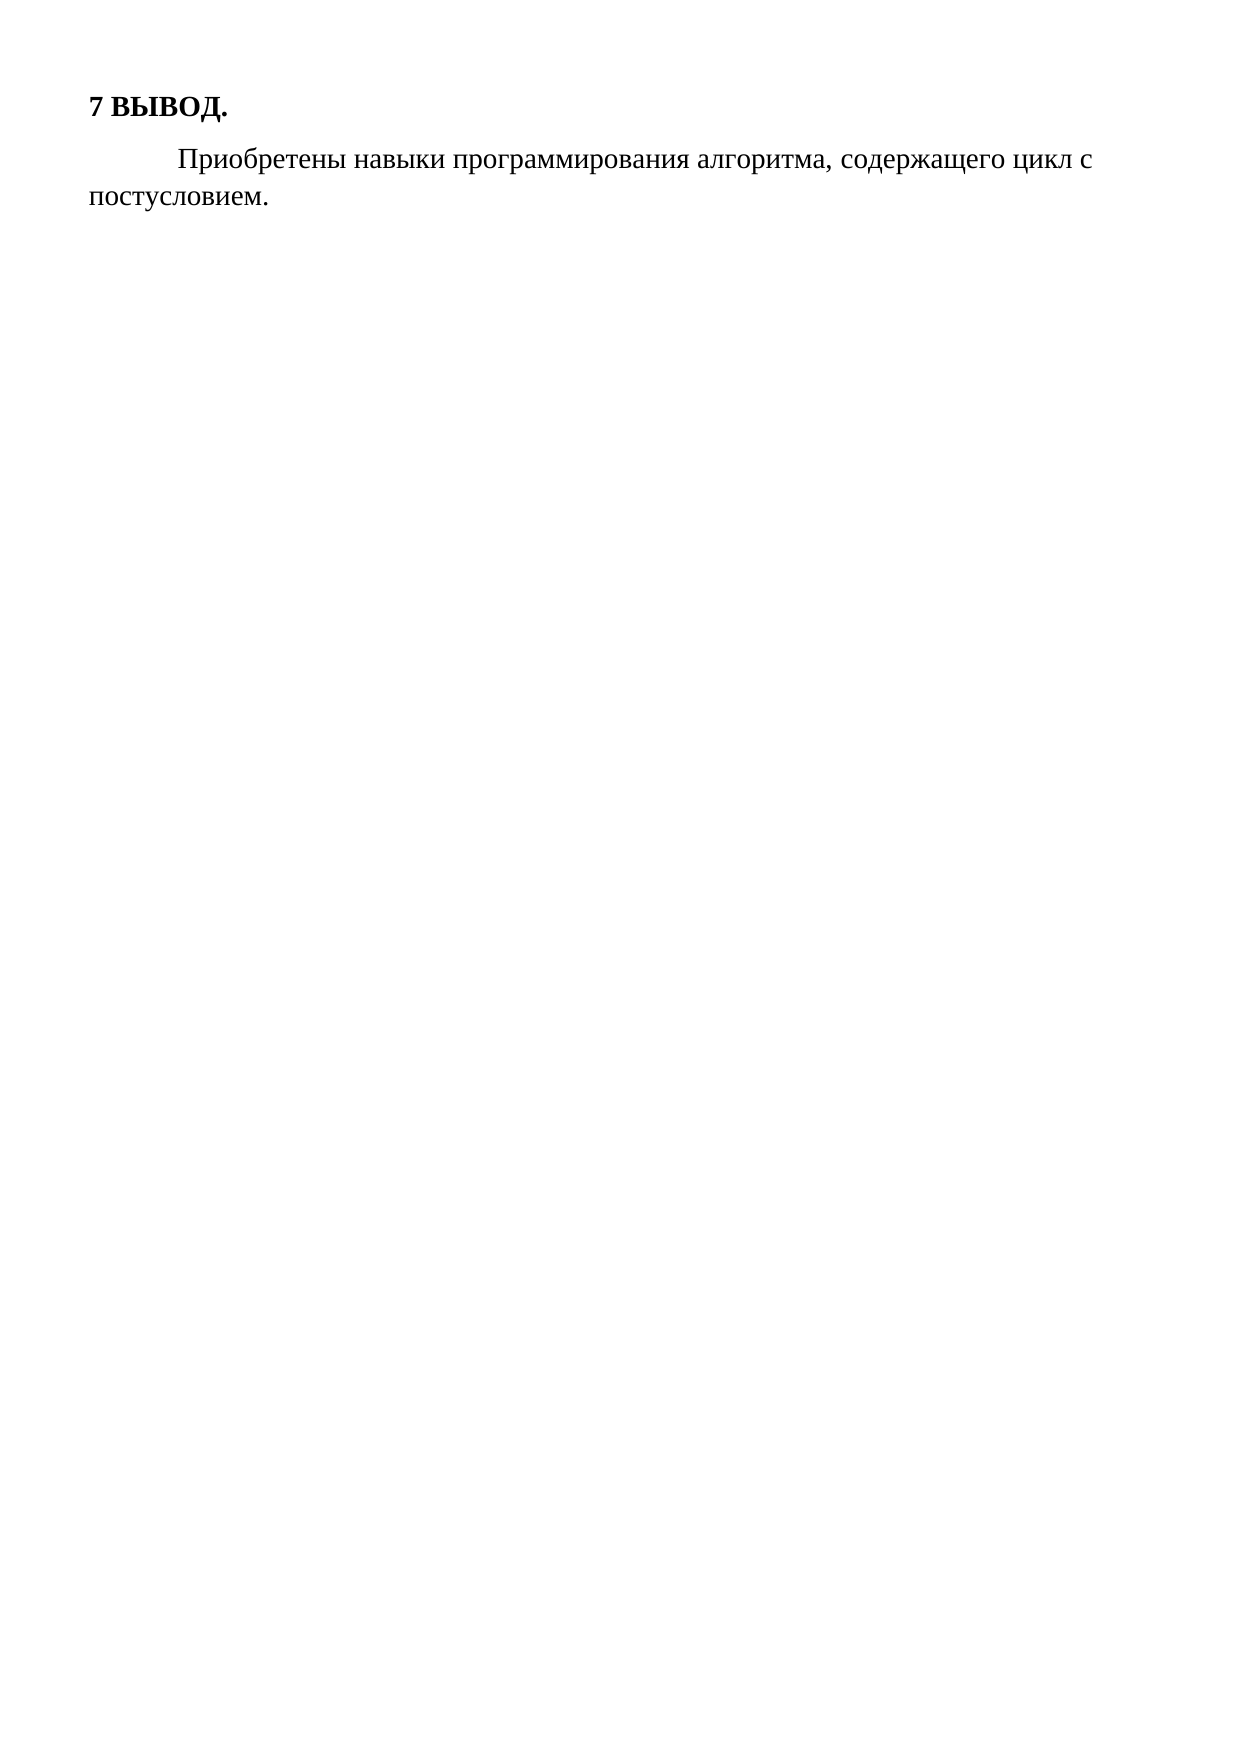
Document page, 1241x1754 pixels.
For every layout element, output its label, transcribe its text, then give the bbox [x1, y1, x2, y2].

text 7 ВЫВОД. [89, 89, 1152, 122]
text Приобретены навыки программирования алгоритма, содержащего цикл с постусловием. [89, 141, 1152, 211]
